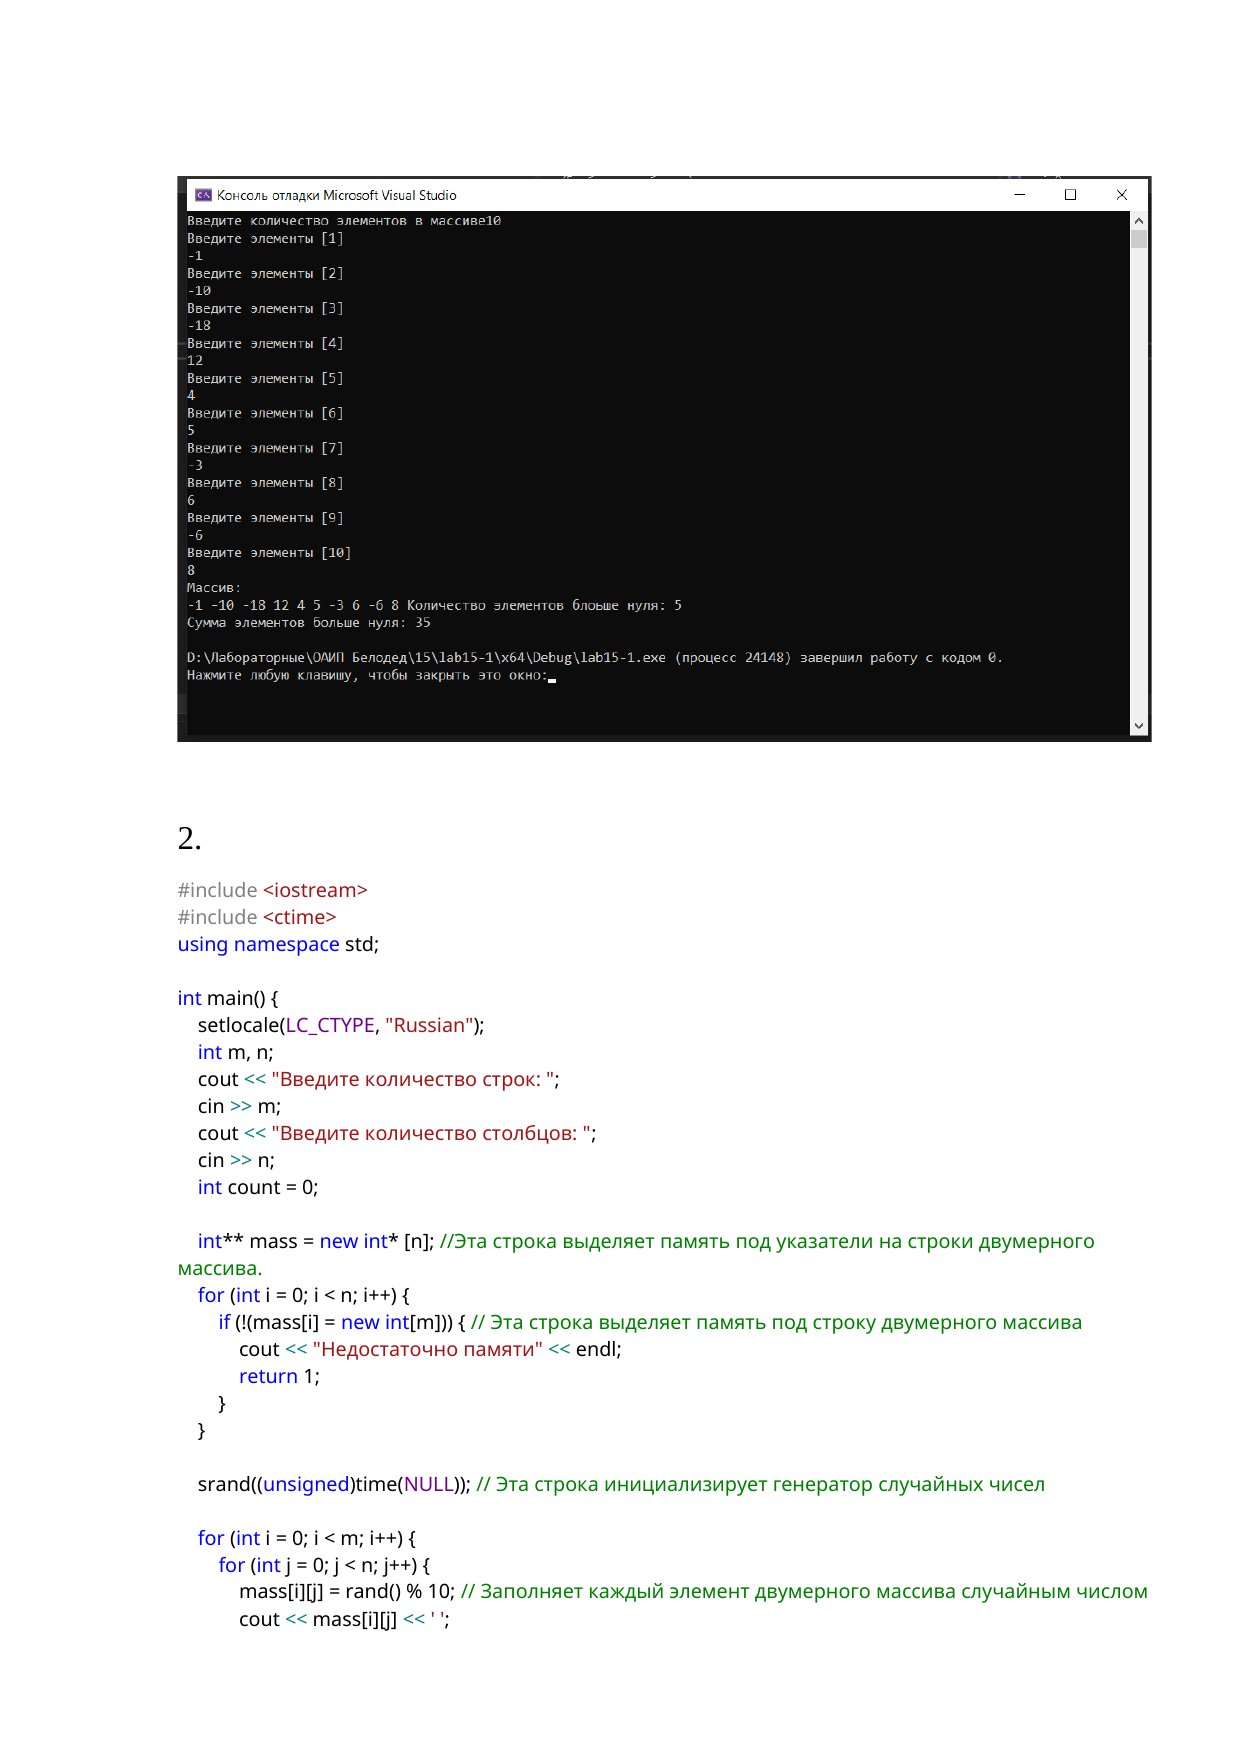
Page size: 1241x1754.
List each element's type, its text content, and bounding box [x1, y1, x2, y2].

text for (int i = 0; i < n; i++) { [177, 1281, 1152, 1308]
text } [177, 1389, 1152, 1416]
text } [177, 1416, 1152, 1443]
text int m, n; [177, 1038, 1152, 1065]
text srand((unsigned)time(NULL)); // Эта строка инициализирует генератор случайных чисел [177, 1470, 1152, 1497]
text for (int j = 0; j < n; j++) { [177, 1551, 1152, 1578]
text using namespace std; [177, 930, 1152, 957]
text mass[i][j] = rand() % 10; // Заполняет каждый элемент двумерного массива случайным числом [177, 1578, 1152, 1605]
text cout << "Введите количество столбцов: "; [177, 1119, 1152, 1146]
text int main() { [177, 984, 1152, 1011]
text int count = 0; [177, 1173, 1152, 1200]
text cin >> m; [177, 1092, 1152, 1119]
text setlocale(LC_CTYPE, "Russian"); [177, 1011, 1152, 1038]
text #include <iostream> [177, 876, 1152, 903]
text 2. [177, 818, 1152, 857]
text int** mass = new int* [n]; //Эта строка выделяет память под указатели на строки двумерного массива. [177, 1227, 1152, 1281]
text if (!(mass[i] = new int[m])) { // Эта строка выделяет память под строку двумерного массива [177, 1308, 1152, 1335]
text for (int i = 0; i < m; i++) { [177, 1524, 1152, 1551]
text return 1; [177, 1362, 1152, 1389]
text cout << "Введите количество строк: "; [177, 1065, 1152, 1092]
text #include <ctime> [177, 903, 1152, 930]
text cin >> n; [177, 1146, 1152, 1173]
text cout << "Недостаточно памяти" << endl; [177, 1335, 1152, 1362]
picture [177, 176, 1152, 742]
text cout << mass[i][j] << ' '; [177, 1605, 1152, 1632]
